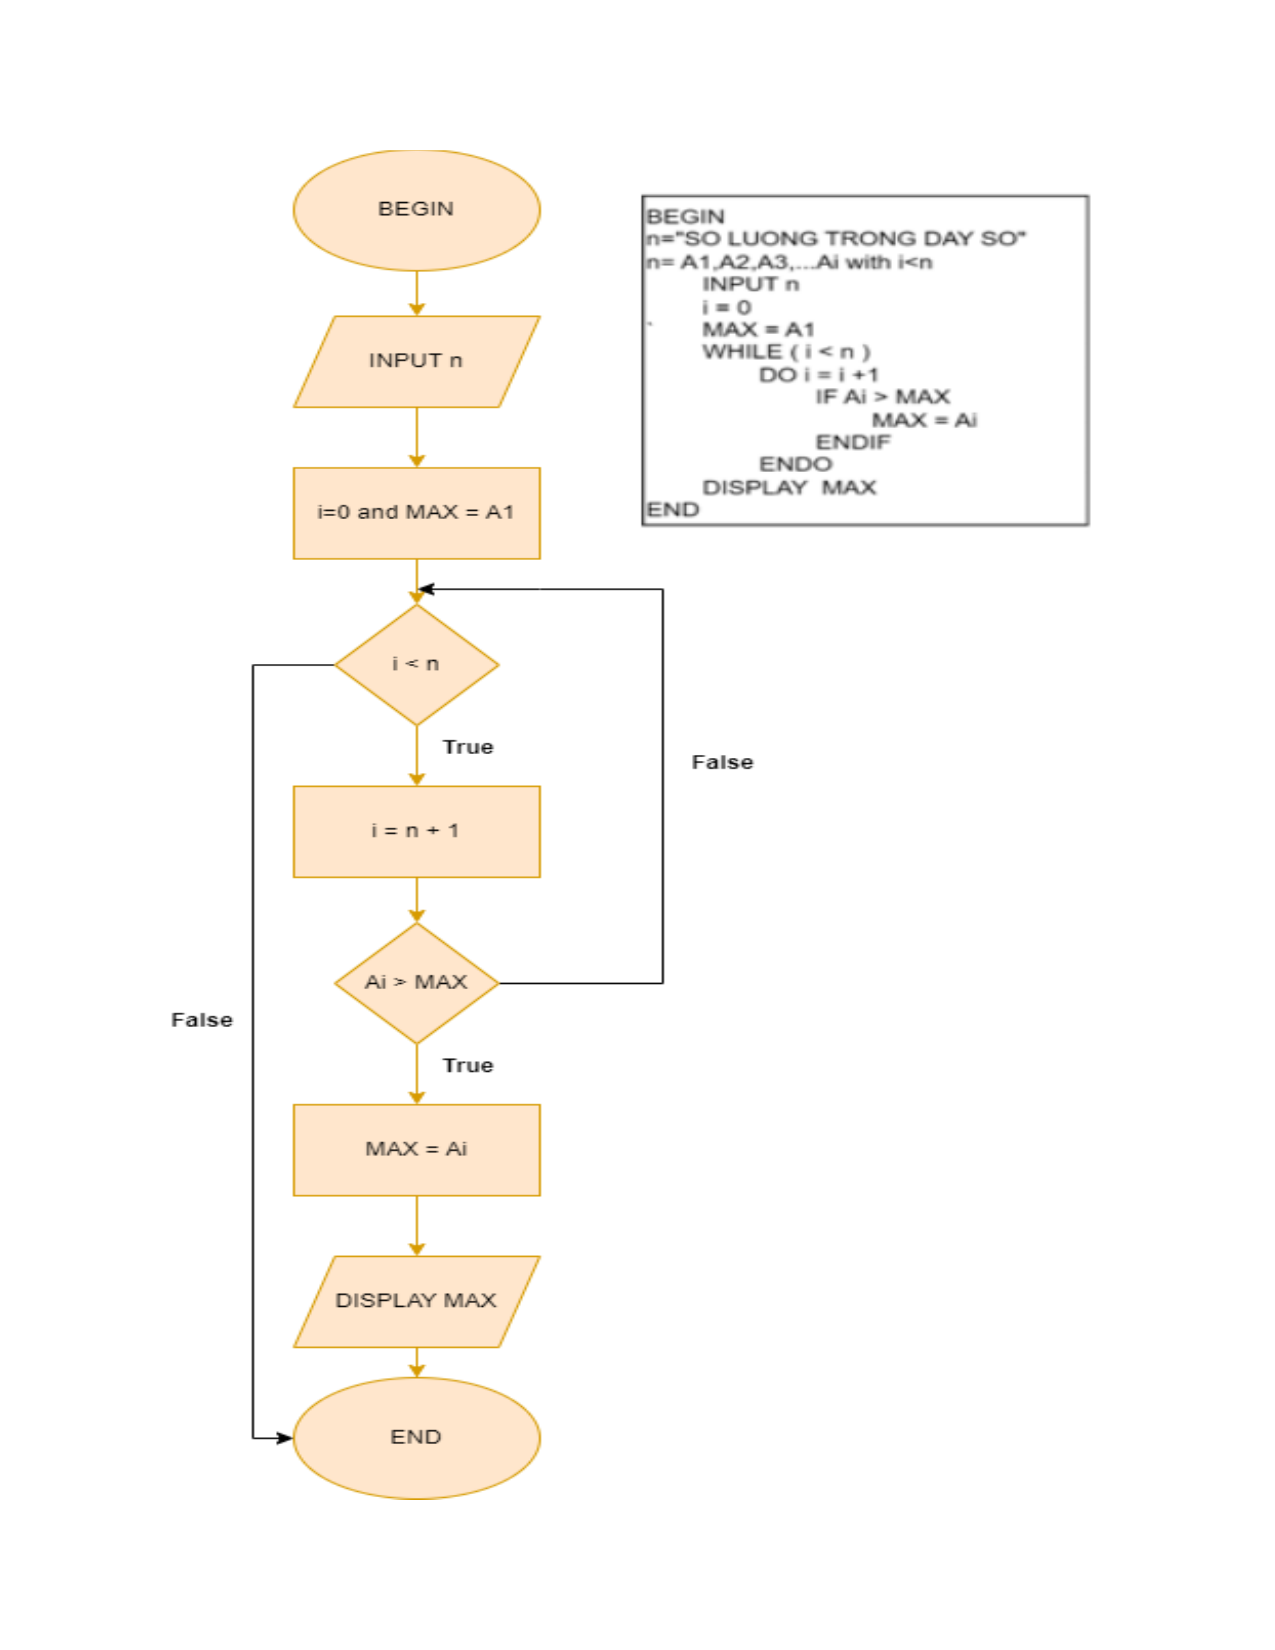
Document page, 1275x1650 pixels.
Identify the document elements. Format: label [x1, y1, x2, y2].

picture [150, 150, 1101, 1500]
